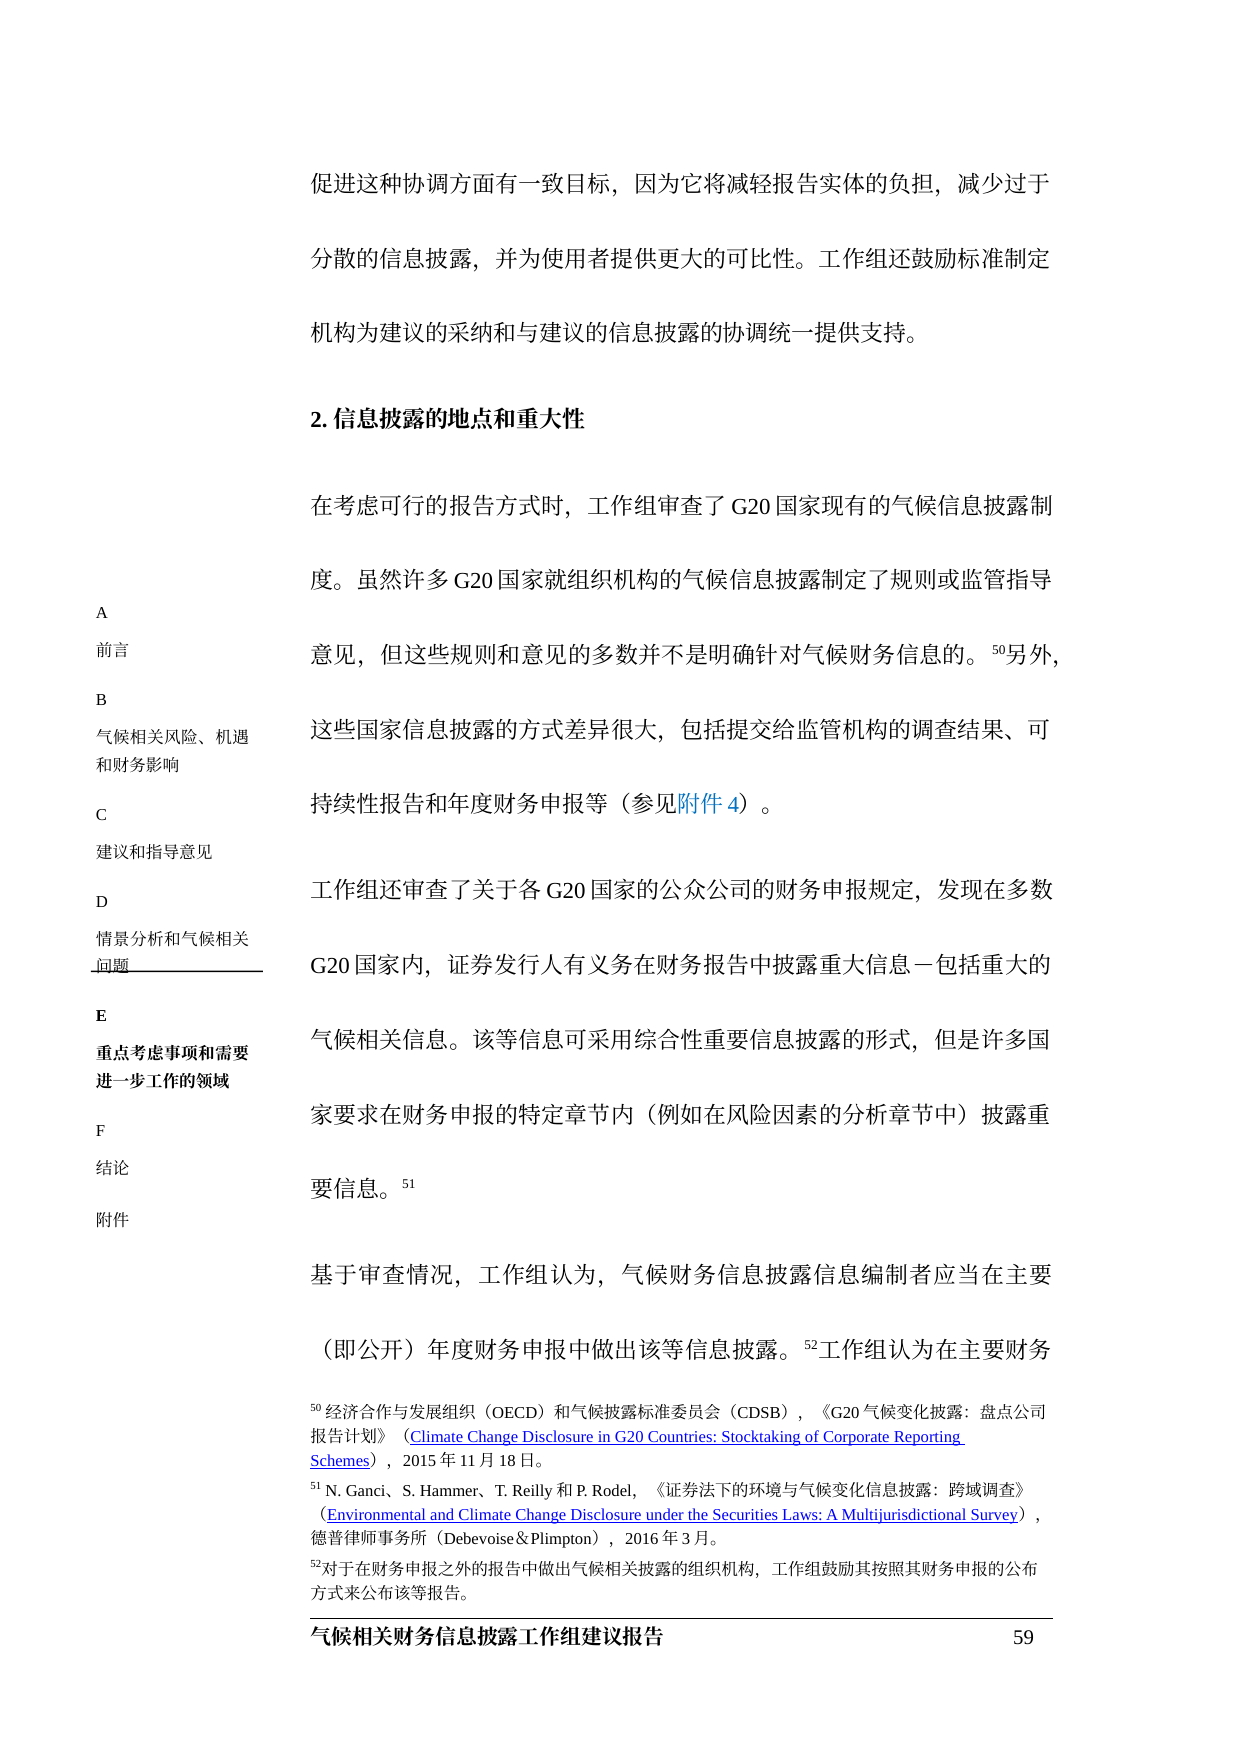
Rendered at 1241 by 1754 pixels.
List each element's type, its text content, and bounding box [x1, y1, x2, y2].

text 2. 信息披露的地点和重大性 [310, 386, 1053, 451]
text 工作组还审查了关于各G20国家的公众公司的财务申报规定，发现在多数G20国家内，证券发行人有义务在财务报告中披露重大信息－包括重大的气候相关信息。该等信息可采用综合性重要信息披露的形式，但是许多国家要求在财务申报的特定章节内（例如在风险因素的分析章节中）披露重要信息。 [310, 857, 1053, 1220]
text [310, 150, 1053, 364]
text 在考虑可行的报告方式时，工作组审查了G20国家现有的气候信息披露制度。虽然许多G20国家就组织机构的气候信息披露制定了规则或监管指导意见，但这些规则和意见的多数并不是明确针对气候财务信息的。另外，这些国家信息披露的方式差异很大，包括提交给监管机构的调查结果、可持续性报告和年度财务申报等（参见附件4）。 [310, 472, 1053, 835]
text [310, 1241, 1053, 1381]
